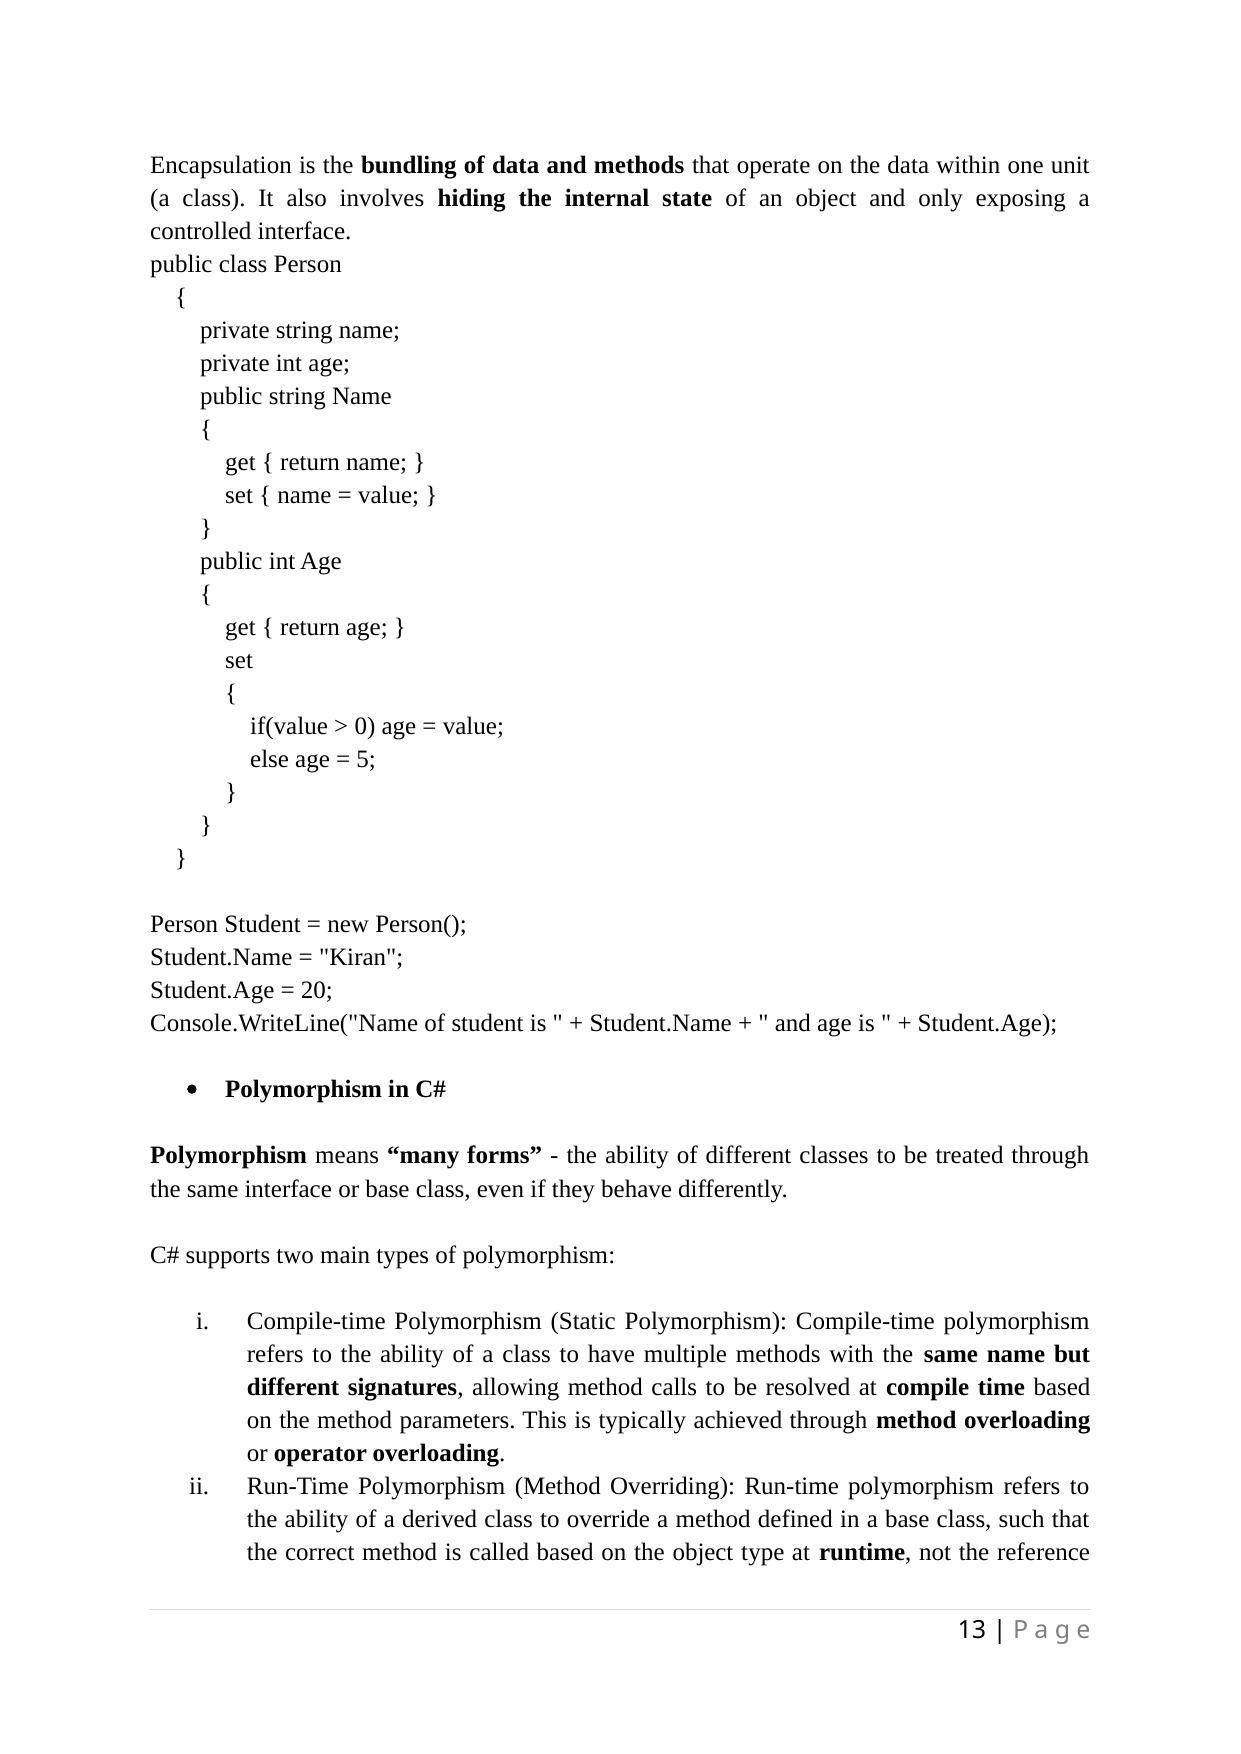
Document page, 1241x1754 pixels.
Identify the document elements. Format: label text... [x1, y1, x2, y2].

text Console.WriteLine("Name of student is " + Student.Name + " and age is " + Student.Age); [150, 1008, 1090, 1037]
text Polymorphism means “many forms” - the ability of different classes to be treated through the same interface or base class, even if they behave differently. [150, 1141, 1090, 1202]
text set [150, 645, 1090, 674]
text public int Age [150, 546, 1090, 575]
text private string name; [150, 315, 1090, 344]
text public class Person [150, 249, 1090, 278]
text } [150, 843, 1090, 872]
text get { return name; } [150, 447, 1090, 476]
text else age = 5; [150, 744, 1090, 773]
text set { name = value; } [150, 480, 1090, 509]
text Student.Name = "Kiran"; [150, 942, 1090, 971]
text Student.Age = 20; [150, 976, 1090, 1004]
text Encapsulation is the bundling of data and methods that operate on the data within one unit (a class). It also involves hiding the internal state of an object and only exposing a controlled interface. [150, 150, 1090, 245]
text { [150, 678, 1090, 707]
list Compile-time Polymorphism (Static Polymorphism): Compile-time polymorphism refers to the ability of a class to have multiple methods with the same name but different signatures, allowing method calls to be resolved at compile time based on the method parameters. This is typically achieved through method overloading or operator overloading. [209, 1306, 1090, 1467]
text Person Student = new Person(); [150, 909, 1090, 938]
text private int age; [150, 348, 1090, 377]
text C# supports two main types of polymorphism: [150, 1240, 1090, 1268]
text { [150, 579, 1090, 608]
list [209, 1471, 1090, 1566]
text } [150, 777, 1090, 806]
text } [150, 810, 1090, 839]
text { [150, 414, 1090, 443]
text if(value > 0) age = value; [150, 711, 1090, 740]
text { [150, 282, 1090, 311]
list Polymorphism in C# [187, 1074, 1090, 1103]
text get { return age; } [150, 612, 1090, 641]
text public string Name [150, 381, 1090, 410]
text } [150, 513, 1090, 542]
